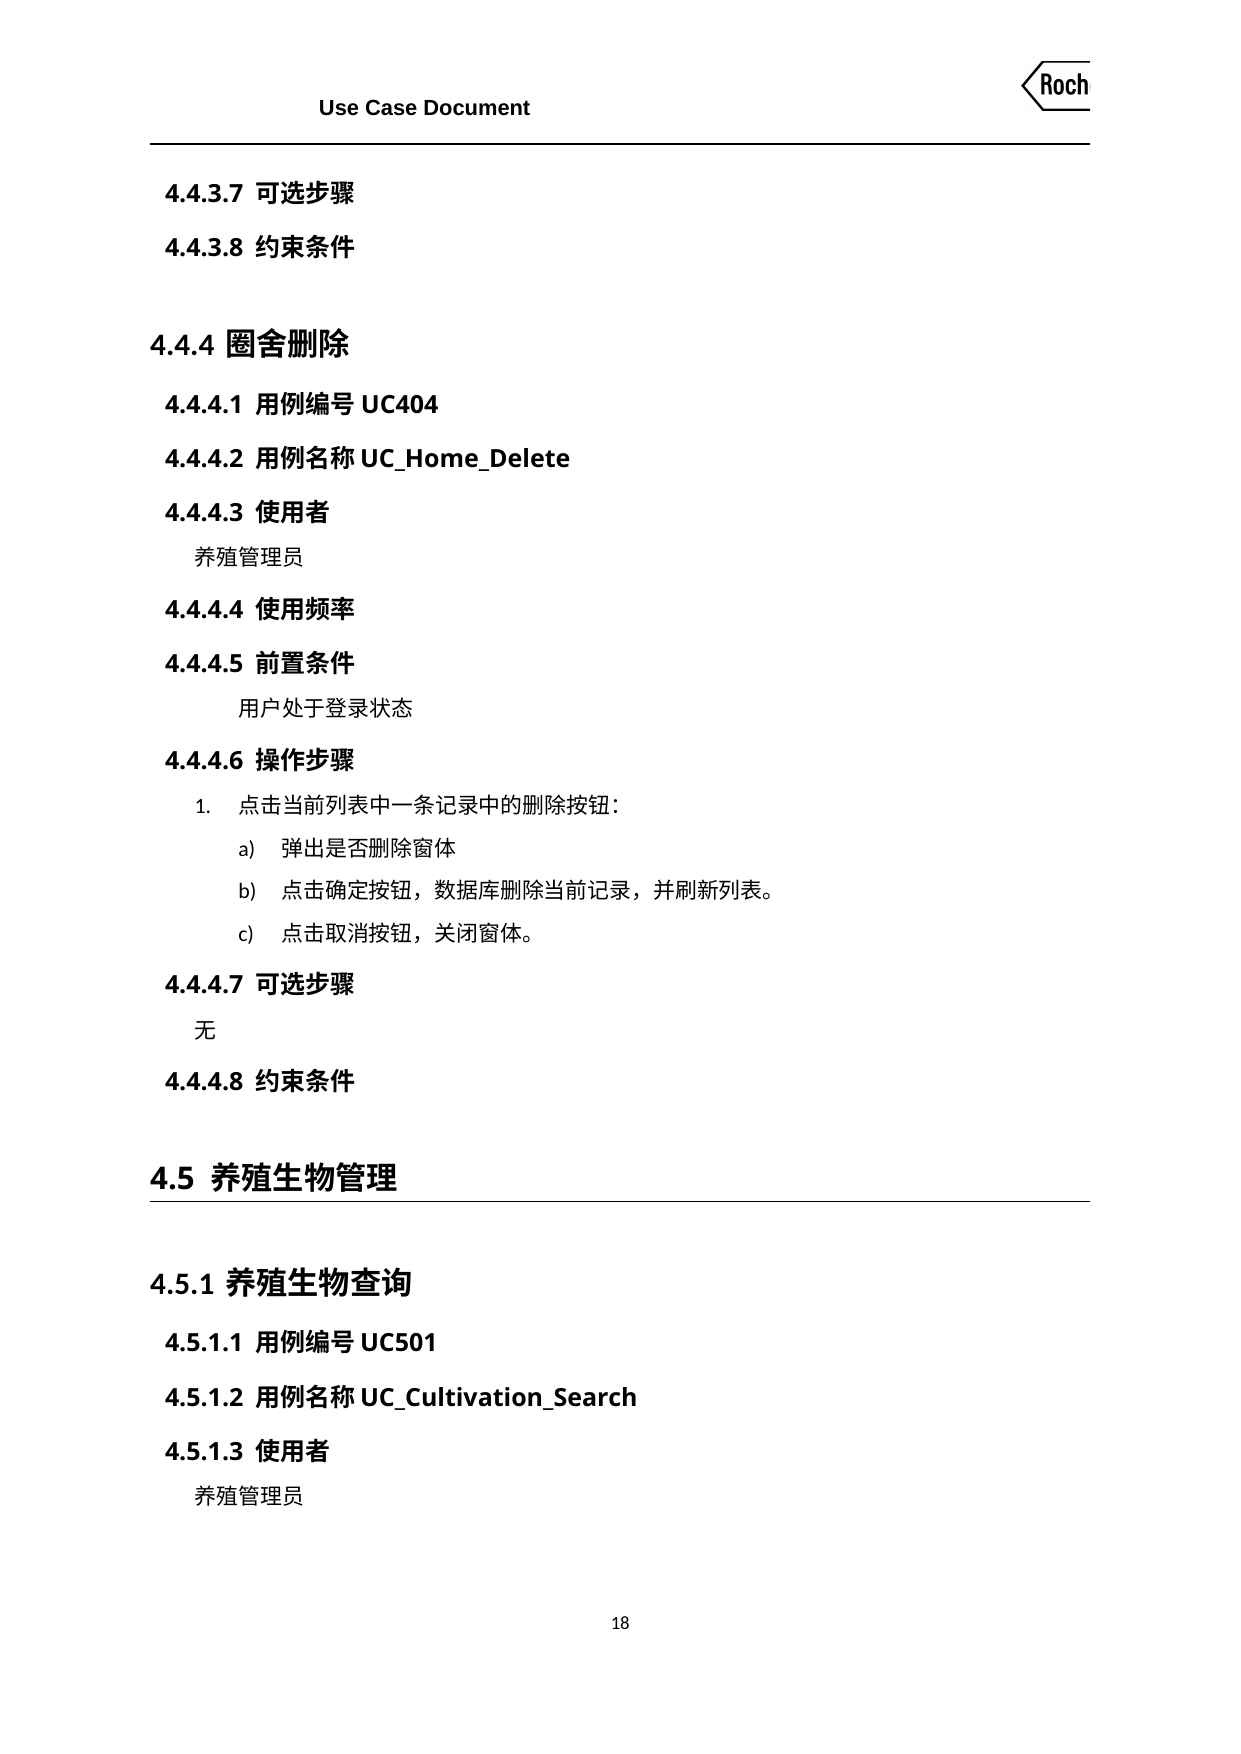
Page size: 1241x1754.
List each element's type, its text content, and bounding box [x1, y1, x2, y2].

text 养殖管理员 [194, 540, 1090, 572]
picture [1021, 61, 1091, 111]
subtitle 约束条件 [165, 1061, 1090, 1098]
subtitle 操作步骤 [165, 740, 1090, 776]
subtitle 用例名称UC_Cultivation_Search [165, 1377, 1090, 1413]
subtitle 用例名称UC_Home_Delete [165, 438, 1090, 474]
list 点击当前列表中一条记录中的删除按钮： [194, 788, 1090, 820]
subtitle 前置条件 [165, 643, 1090, 679]
text a) 弹出是否删除窗体 [238, 831, 1090, 862]
subtitle 使用频率 [165, 589, 1090, 625]
text c) 点击取消按钮，关闭窗体。 [238, 916, 1090, 947]
text b) 点击确定按钮，数据库删除当前记录，并刷新列表。 [238, 873, 1090, 905]
subtitle 养殖生物查询 [150, 1258, 1090, 1304]
subtitle 可选步骤 [165, 965, 1090, 1001]
subtitle 用例编号UC501 [165, 1323, 1090, 1359]
text 无 [194, 1013, 1090, 1044]
subtitle 可选步骤 [165, 174, 1090, 210]
subtitle 约束条件 [165, 228, 1090, 264]
text 养殖管理员 [194, 1479, 1090, 1511]
subtitle 养殖生物管理 [150, 1153, 1090, 1201]
subtitle 使用者 [165, 1431, 1090, 1467]
text 用户处于登录状态 [238, 691, 1090, 723]
subtitle 圈舍删除 [150, 319, 1090, 365]
subtitle 用例编号 UC404 [165, 384, 1090, 420]
subtitle 使用者 [165, 492, 1090, 529]
